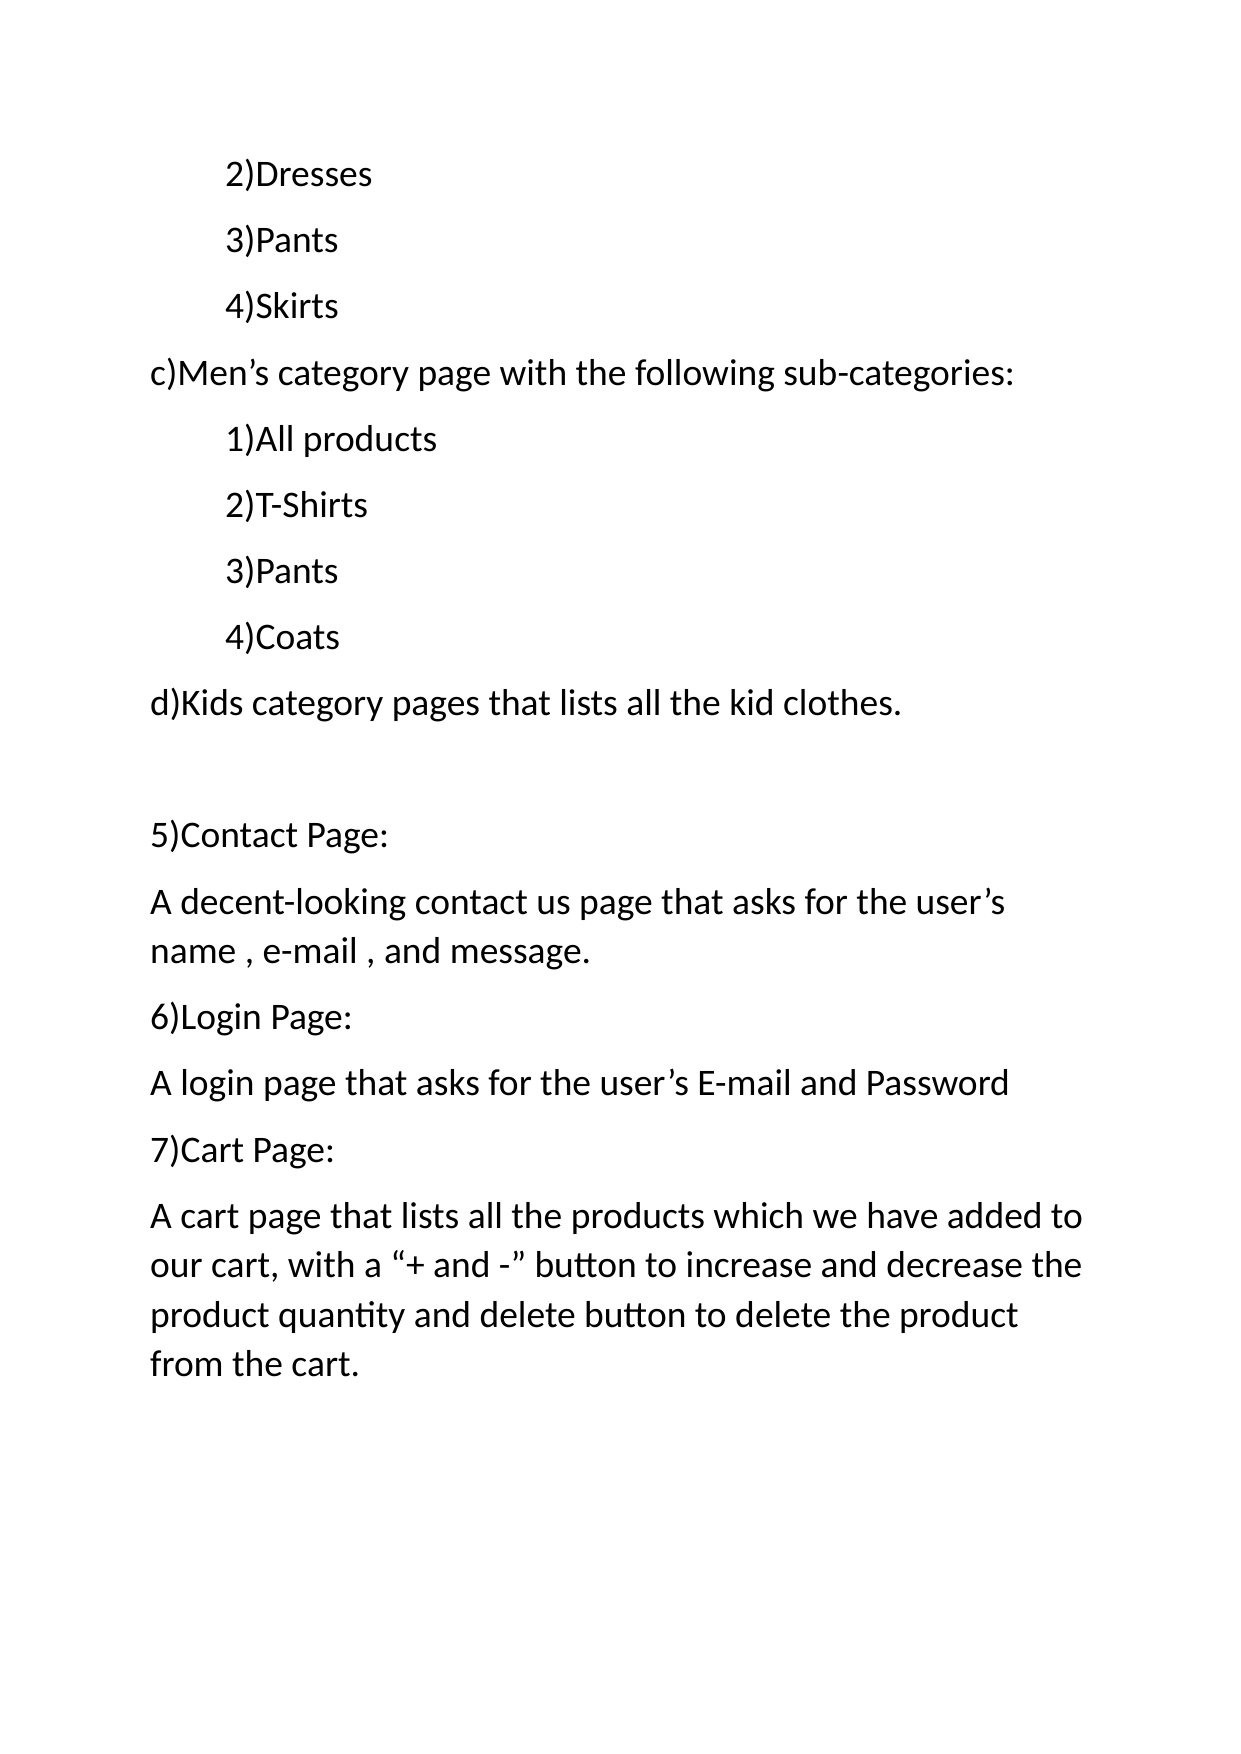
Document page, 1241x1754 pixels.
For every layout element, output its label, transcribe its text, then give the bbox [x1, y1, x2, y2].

text 2)T-Shirts [150, 481, 1090, 527]
text 7)Cart Page: [150, 1126, 1090, 1171]
text 3)Pants [150, 216, 1090, 262]
text 3)Pants [150, 547, 1090, 593]
text A decent-looking contact us page that asks for the user’s name , e-mail , and message. [150, 878, 1090, 973]
text 1)All products [150, 414, 1090, 460]
text 2)Dresses [150, 150, 1090, 196]
text d)Kids category pages that lists all the kid clothes. [150, 679, 1090, 725]
text A cart page that lists all the products which we have added to our cart, with a “+ and -” button to increase and decrease the product quantity and delete button to delete the product from the cart. [150, 1192, 1090, 1386]
text A login page that asks for the user’s E-mail and Password [150, 1059, 1090, 1105]
text 4)Coats [150, 613, 1090, 659]
text 5)Contact Page: [150, 811, 1090, 857]
text 4)Skirts [150, 282, 1090, 328]
text c)Men’s category page with the following sub-categories: [150, 348, 1090, 394]
text 6)Login Page: [150, 993, 1090, 1039]
